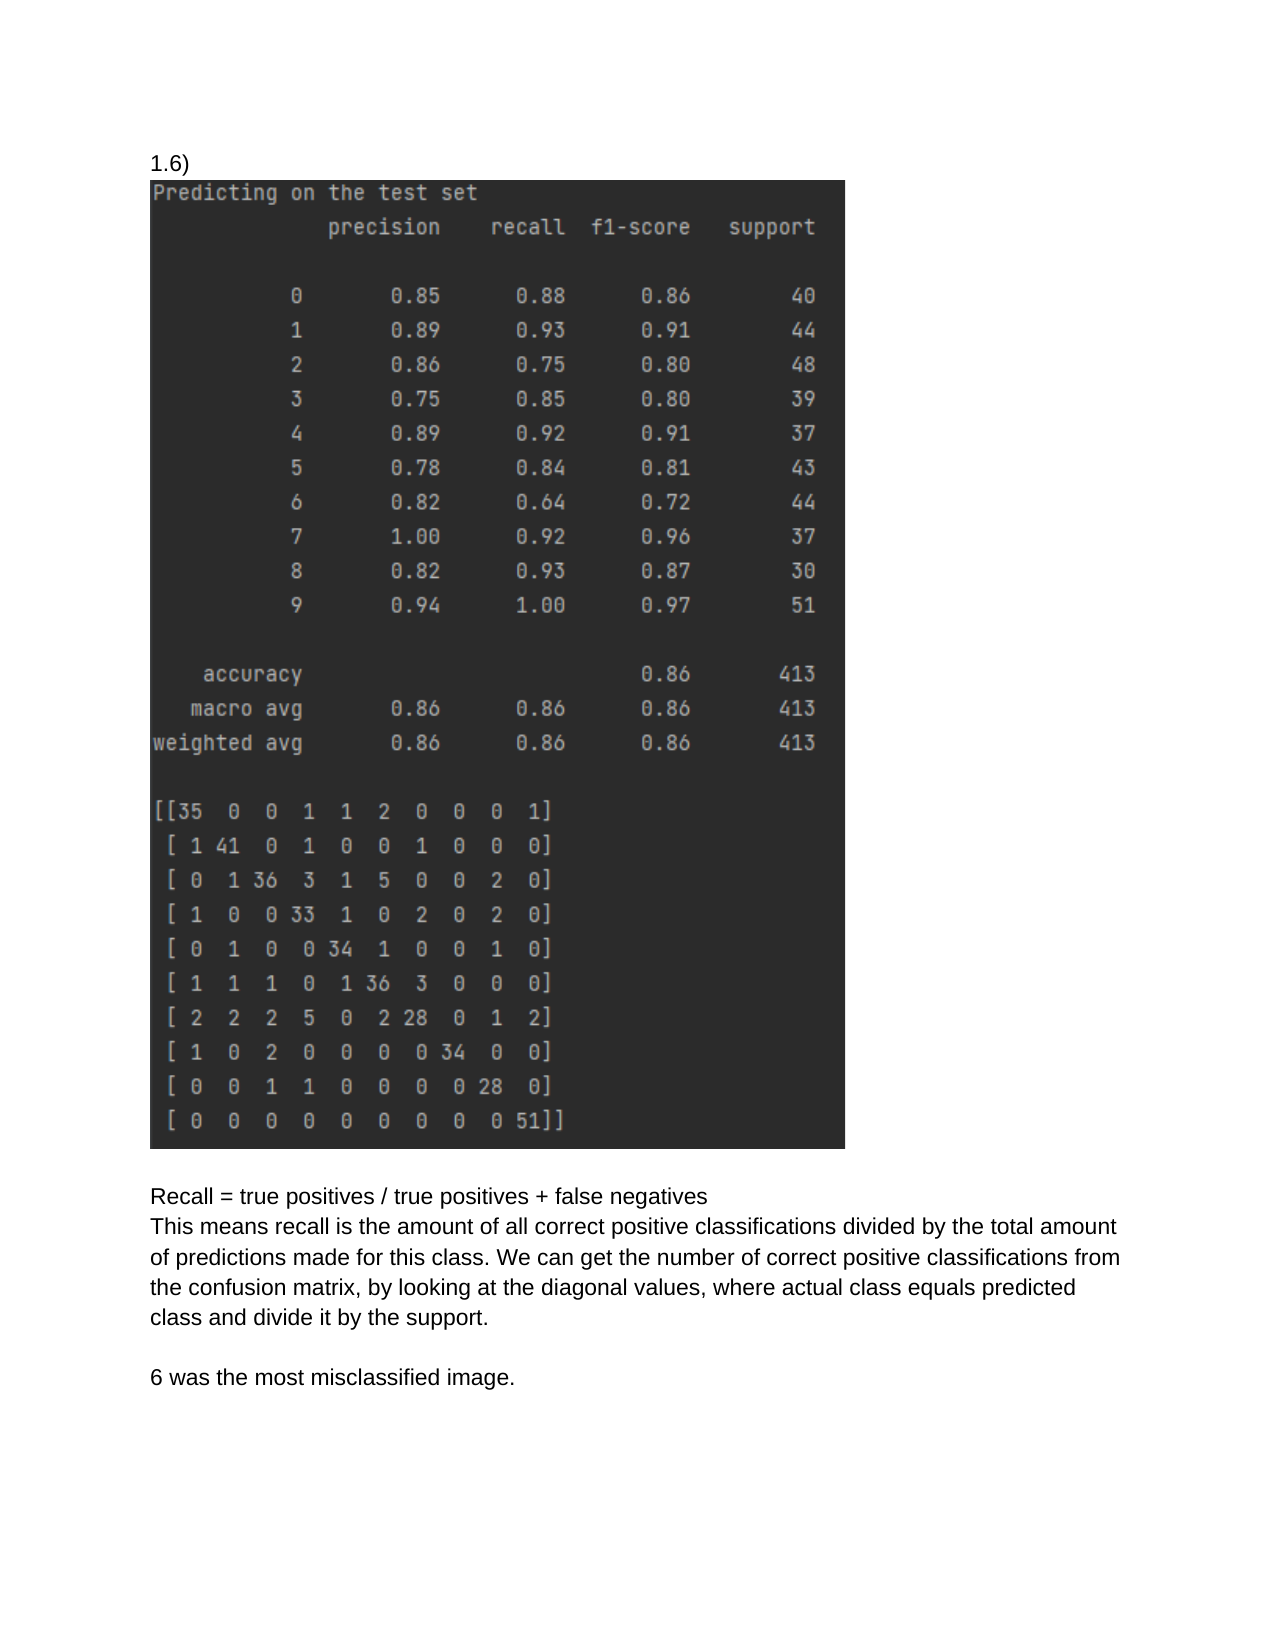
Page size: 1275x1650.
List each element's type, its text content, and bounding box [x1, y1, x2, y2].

text 1.6) [150, 150, 1125, 176]
text Recall = true positives / true positives + false negatives [150, 1183, 1125, 1209]
text This means recall is the amount of all correct positive classifications divided by the total amount of predictions made for this class. We can get the number of correct positive classifications from the confusion matrix, by looking at the diagonal values, where actual class equals predicted class and divide it by the support. [150, 1213, 1125, 1330]
picture [150, 180, 846, 1149]
text 6 was the most misclassified image. [150, 1364, 1125, 1391]
